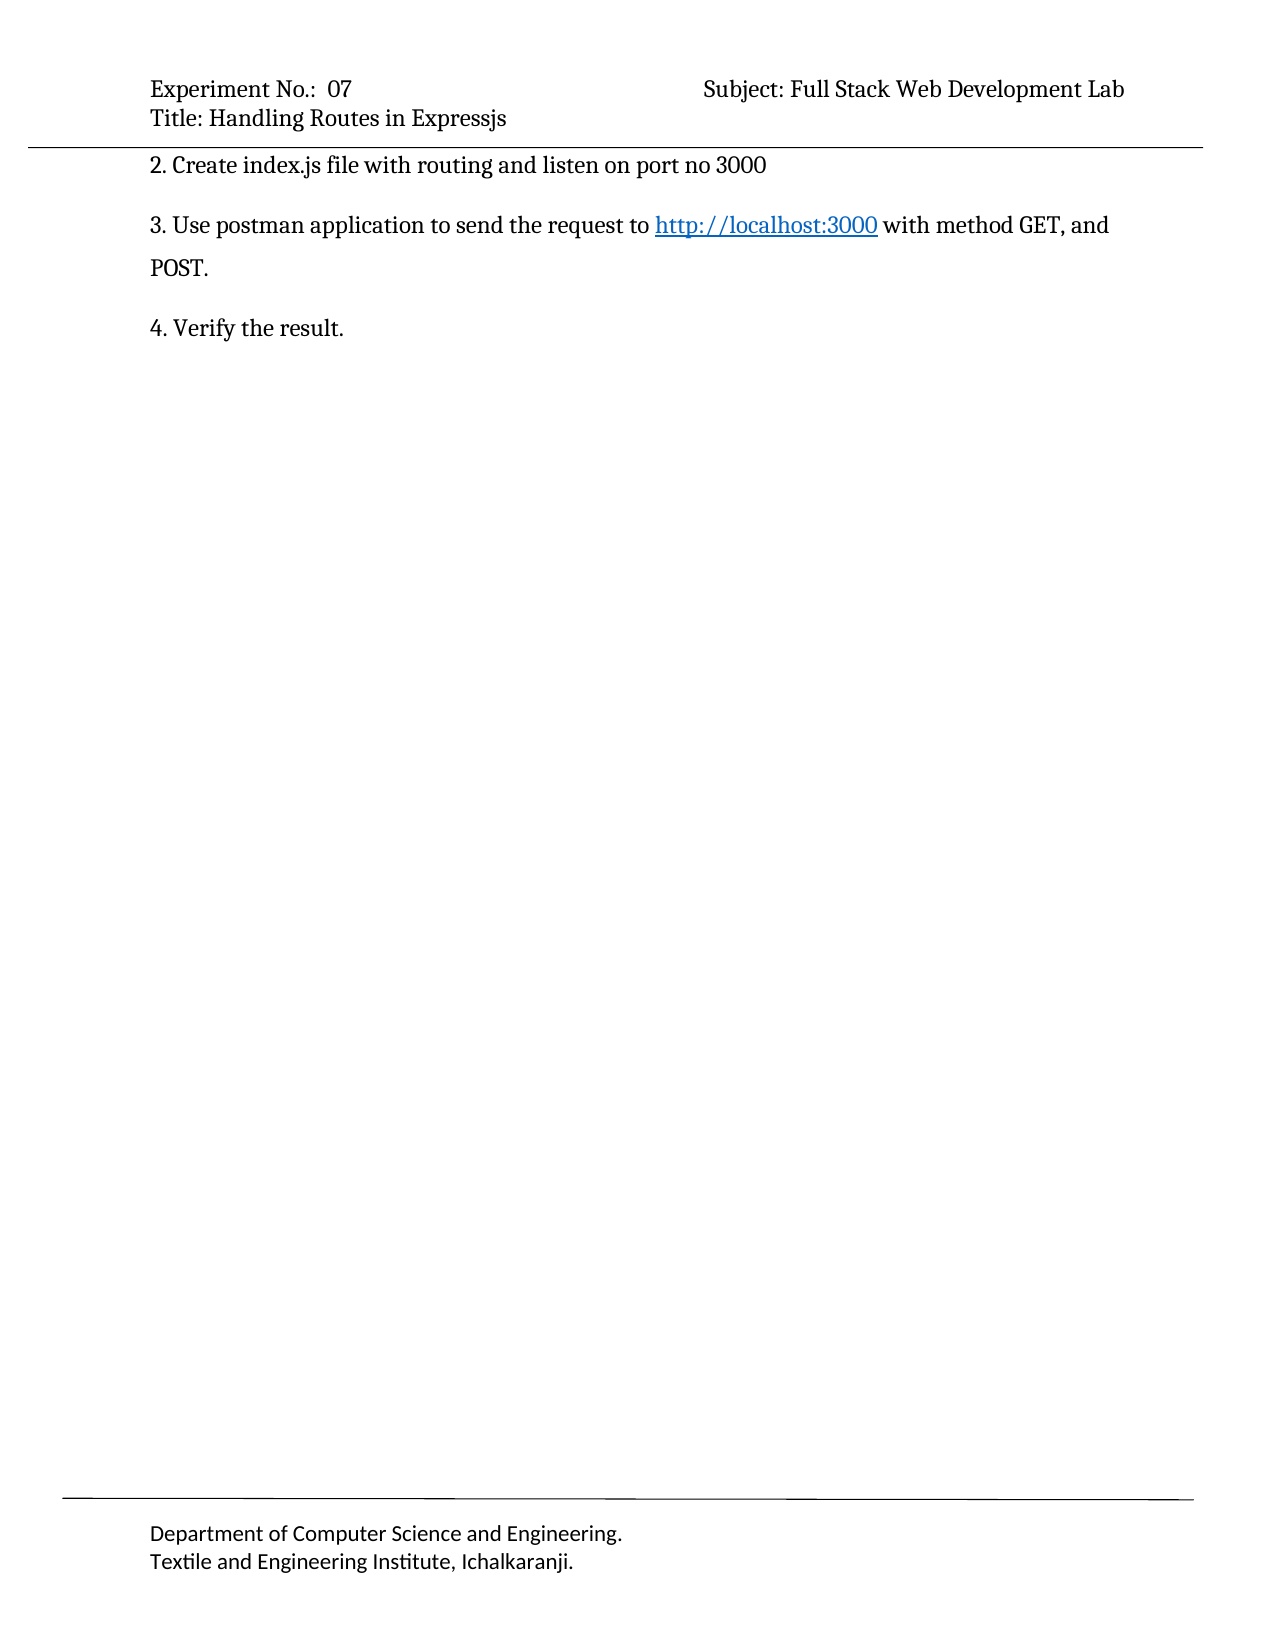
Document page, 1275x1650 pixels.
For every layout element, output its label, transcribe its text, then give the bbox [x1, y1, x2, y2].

text 3. Use postman application to send the request to http://localhost:3000 with method GET, and POST. [150, 211, 1125, 283]
text 2. Create index.js file with routing and listen on port no 3000 [150, 151, 1125, 180]
text 4. Verify the result. [150, 314, 1125, 343]
